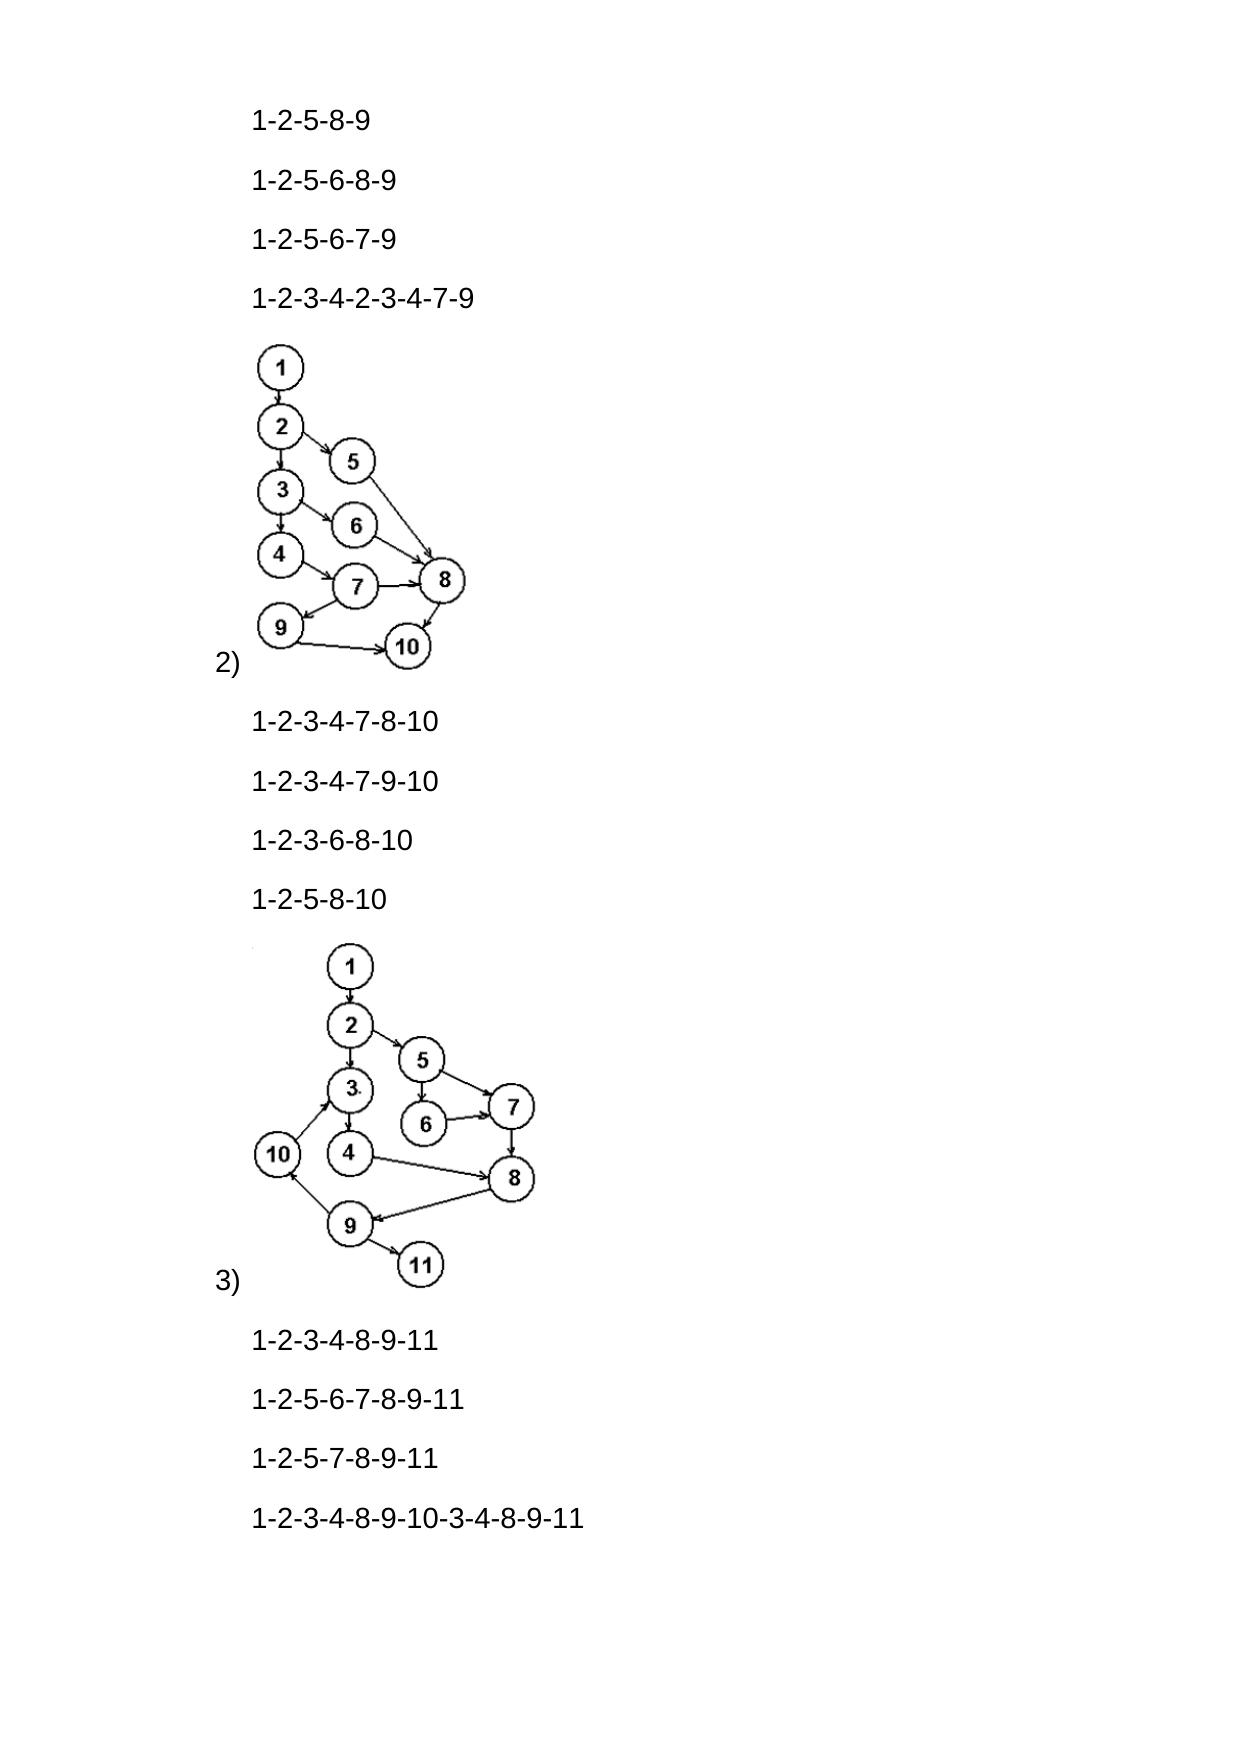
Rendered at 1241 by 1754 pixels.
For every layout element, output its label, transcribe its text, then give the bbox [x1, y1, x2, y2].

text 1-2-5-6-7-9 [251, 222, 1152, 256]
text 1-2-3-6-8-10 [251, 823, 1152, 856]
text 1-2-3-4-7-8-10 [251, 704, 1152, 738]
text 1-2-5-8-10 [251, 882, 1152, 916]
text 1-2-5-6-7-8-9-11 [251, 1382, 1152, 1416]
text 1-2-3-4-8-9-10-3-4-8-9-11 [251, 1501, 1152, 1534]
text 1-2-3-4-2-3-4-7-9 [251, 282, 1152, 315]
text 1-2-3-4-7-9-10 [251, 763, 1152, 797]
text 1-2-5-6-8-9 [251, 163, 1152, 196]
text 1-2-5-7-8-9-11 [251, 1441, 1152, 1475]
picture [252, 941, 541, 1291]
text 1-2-3-4-8-9-11 [251, 1323, 1152, 1356]
text 1-2-5-8-9 [251, 103, 1152, 137]
picture [252, 341, 470, 673]
